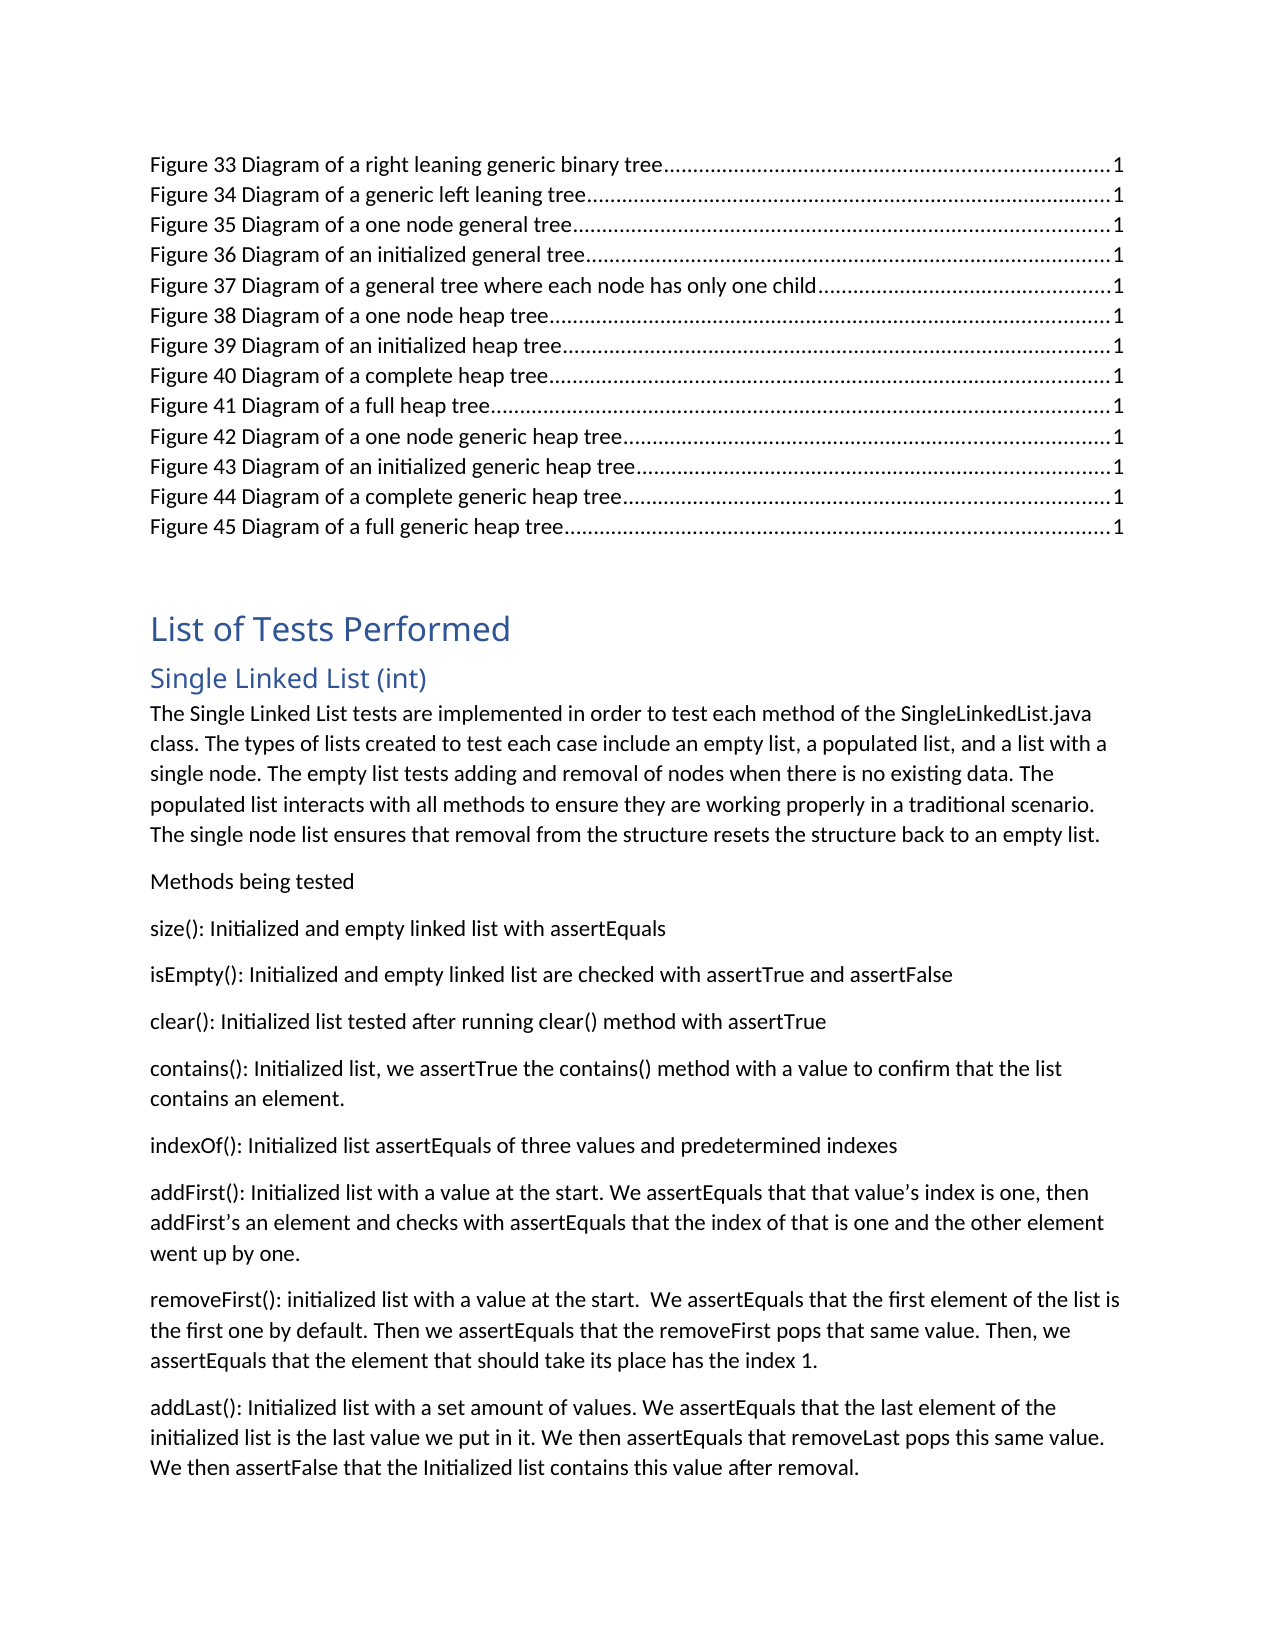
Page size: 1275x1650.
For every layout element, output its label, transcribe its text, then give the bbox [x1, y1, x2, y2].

text Figure 41 Diagram of a full heap tree 1 [150, 392, 1125, 420]
text Figure 38 Diagram of a one node heap tree 1 [150, 301, 1125, 329]
text size(): Initialized and empty linked list with assertEquals [150, 914, 1125, 942]
text clear(): Initialized list tested after running clear() method with assertTrue [150, 1007, 1125, 1035]
text The Single Linked List tests are implemented in order to test each method of the SingleLinkedList.java class. The types of lists created to test each case include an empty list, a populated list, and a list with a single node. The empty list tests adding and removal of nodes when there is no existing data. The populated list interacts with all methods to ensure they are working properly in a traditional scenario. The single node list ensures that removal from the structure resets the structure back to an empty list. [150, 699, 1125, 848]
text contains(): Initialized list, we assertTrue the contains() method with a value to confirm that the list contains an element. [150, 1054, 1125, 1112]
text Figure 39 Diagram of an initialized heap tree 1 [150, 331, 1125, 359]
subtitle List of Tests Performed [150, 606, 1125, 652]
text addLast(): Initialized list with a set amount of values. We assertEquals that the last element of the initialized list is the last value we put in it. We then assertEquals that removeLast pops this same value. We then assertFalse that the Initialized list contains this value after removal. [150, 1393, 1125, 1481]
text Figure 37 Diagram of a general tree where each node has only one child 1 [150, 271, 1125, 299]
text isEmpty(): Initialized and empty linked list are checked with assertTrue and assertFalse [150, 961, 1125, 988]
text Figure 35 Diagram of a one node general tree 1 [150, 210, 1125, 238]
text addFirst(): Initialized list with a value at the start. We assertEquals that that value’s index is one, then addFirst’s an element and checks with assertEquals that the index of that is one and the other element went up by one. [150, 1178, 1125, 1267]
text Figure 45 Diagram of a full generic heap tree 1 [150, 512, 1125, 541]
text Figure 42 Diagram of a one node generic heap tree 1 [150, 422, 1125, 450]
text Figure 33 Diagram of a right leaning generic binary tree 1 [150, 150, 1125, 178]
text Figure 44 Diagram of a complete generic heap tree 1 [150, 482, 1125, 510]
text Figure 36 Diagram of an initialized general tree 1 [150, 241, 1125, 269]
subtitle Single Linked List (int) [150, 659, 1125, 696]
text Figure 43 Diagram of an initialized generic heap tree 1 [150, 452, 1125, 480]
text Figure 40 Diagram of a complete heap tree 1 [150, 361, 1125, 389]
text removeFirst(): initialized list with a value at the start. We assertEquals that the first element of the list is the first one by default. Then we assertEquals that the removeFirst pops that same value. Then, we assertEquals that the element that should take its place has the index 1. [150, 1286, 1125, 1374]
text Methods being tested [150, 867, 1125, 895]
text indexOf(): Initialized list assertEquals of three values and predetermined indexes [150, 1131, 1125, 1159]
text Figure 34 Diagram of a generic left leaning tree 1 [150, 180, 1125, 208]
